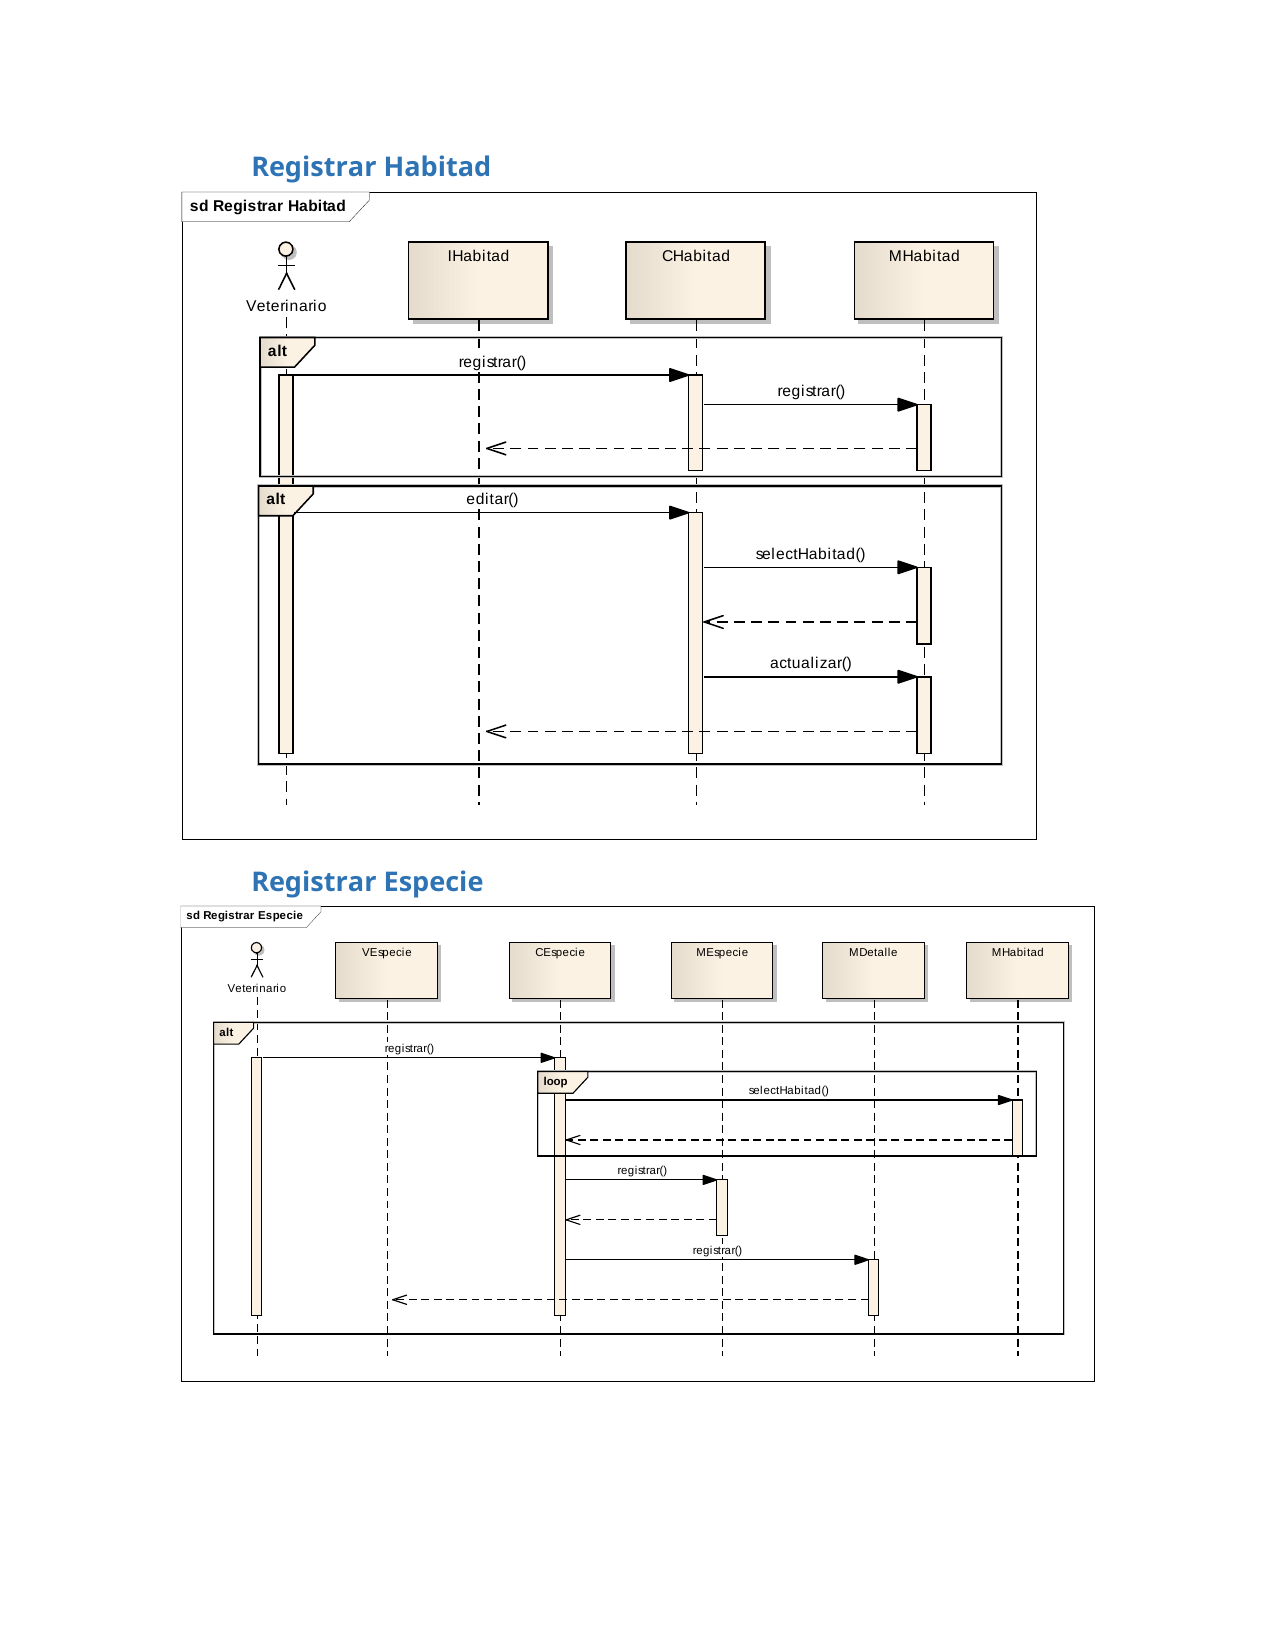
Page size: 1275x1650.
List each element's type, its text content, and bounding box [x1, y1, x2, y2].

subtitle Registrar Habitad [177, 148, 1098, 184]
subtitle Registrar Especie [177, 863, 1098, 900]
